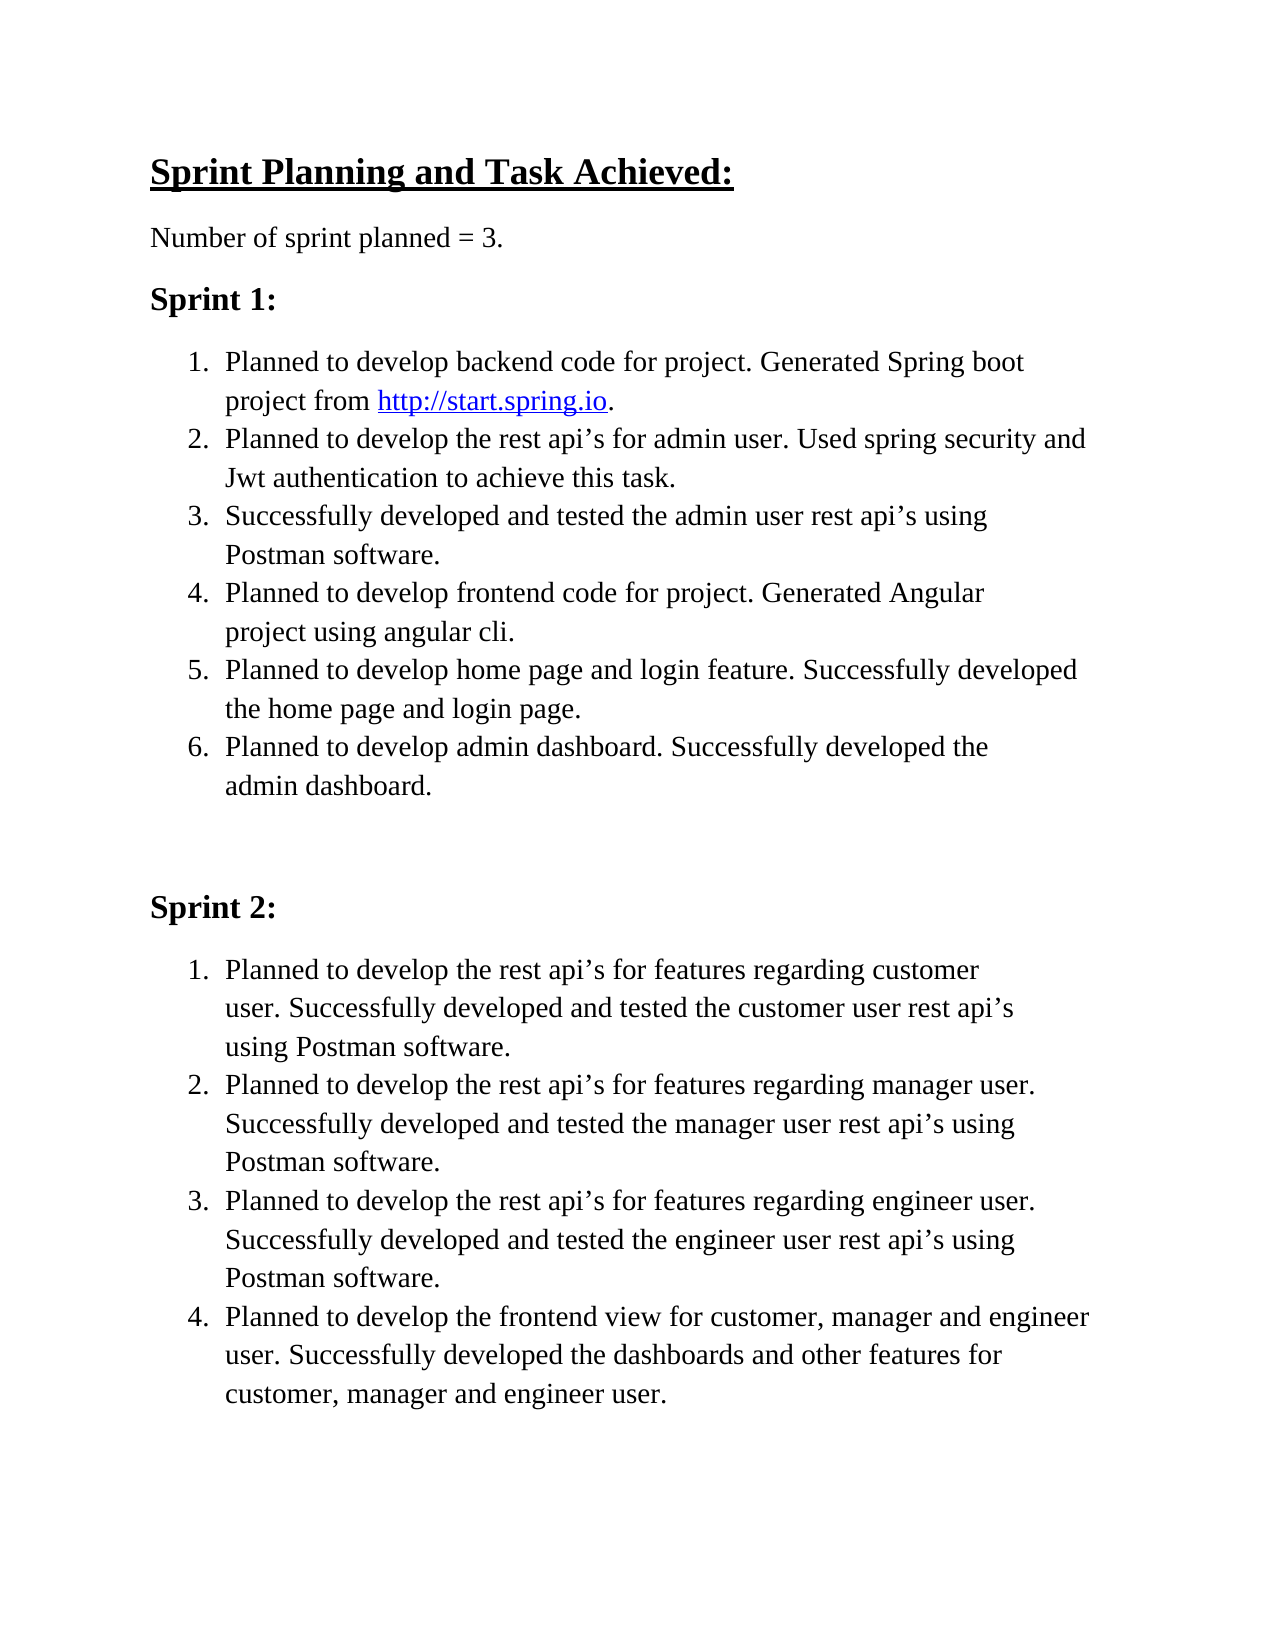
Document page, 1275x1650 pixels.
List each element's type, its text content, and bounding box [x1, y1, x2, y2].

list Planned to develop frontend code for project. Generated Angular project using angular cli. [187, 575, 1072, 647]
list Planned to develop the frontend view for customer, manager and engineer user. Successfully developed the dashboards and other features for customer, manager and engineer user. [187, 1299, 1123, 1409]
list Planned to develop the rest api’s for features regarding engineer user. Successfully developed and tested the engineer user rest api’s using Postman software. [187, 1183, 1122, 1294]
list Successfully developed and tested the admin user rest api’s using Postman software. [187, 498, 1095, 570]
list Planned to develop home page and login feature. Successfully developed the home page and login page. [187, 652, 1120, 724]
list Planned to develop backend code for project. Generated Spring boot project from http://start.spring.io. [187, 344, 1112, 416]
list Planned to develop the rest api’s for admin user. Used spring security and Jwt authentication to achieve this task. [187, 421, 1086, 493]
list Planned to develop the rest api’s for features regarding customer user. Successfully developed and tested the customer user rest api’s using Postman software. [187, 952, 1042, 1062]
list Planned to develop admin dashboard. Successfully developed the admin dashboard. [187, 729, 1068, 802]
subtitle Sprint Planning and Task Achieved: [150, 150, 1135, 193]
subtitle Sprint 2: [150, 887, 1135, 926]
list Planned to develop the rest api’s for features regarding manager user. Successfully developed and tested the manager user rest api’s using Postman software. [187, 1067, 1122, 1178]
text Number of sprint planned = 3. [150, 220, 1135, 253]
subtitle Sprint 1: [150, 280, 1135, 318]
